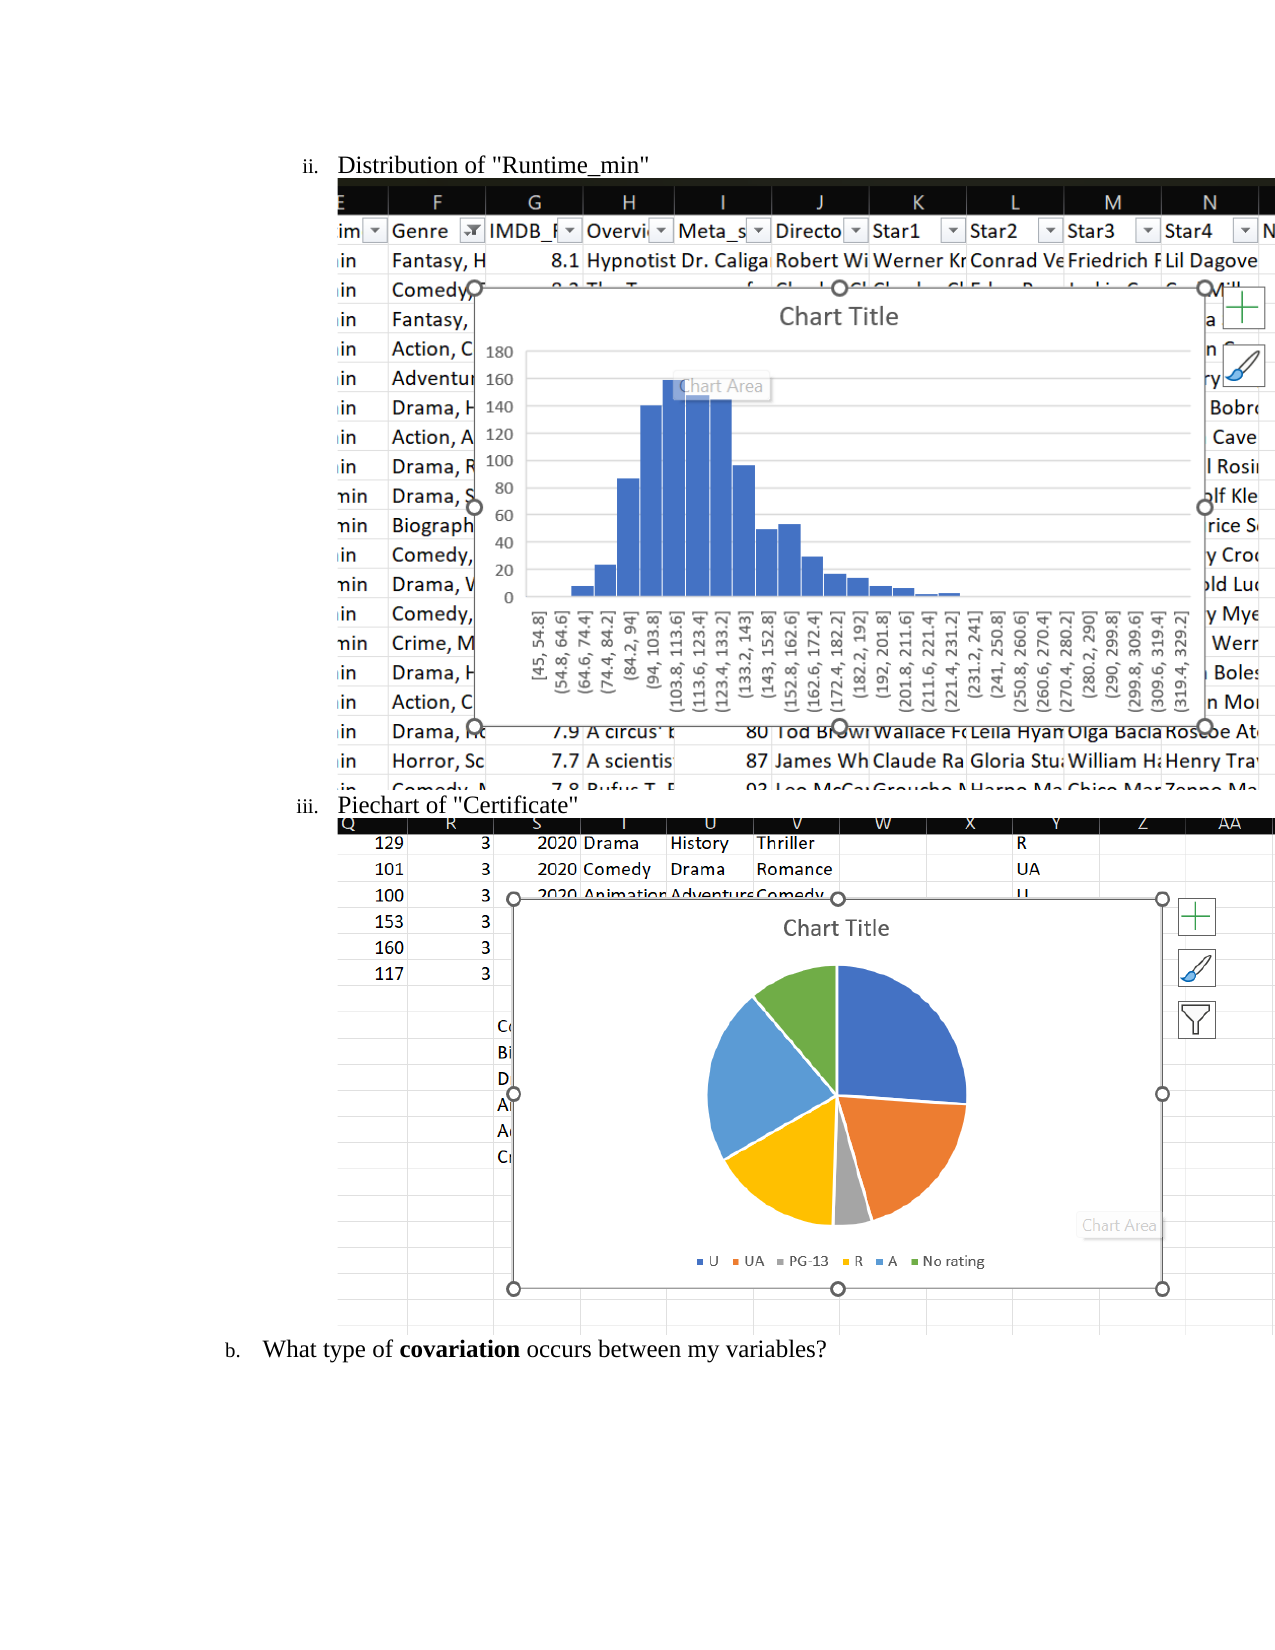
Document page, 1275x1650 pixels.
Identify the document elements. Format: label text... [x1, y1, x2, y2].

list What type of covariation occurs between my variables? [225, 1334, 1125, 1363]
picture [337, 818, 1275, 1335]
picture [337, 178, 1275, 790]
